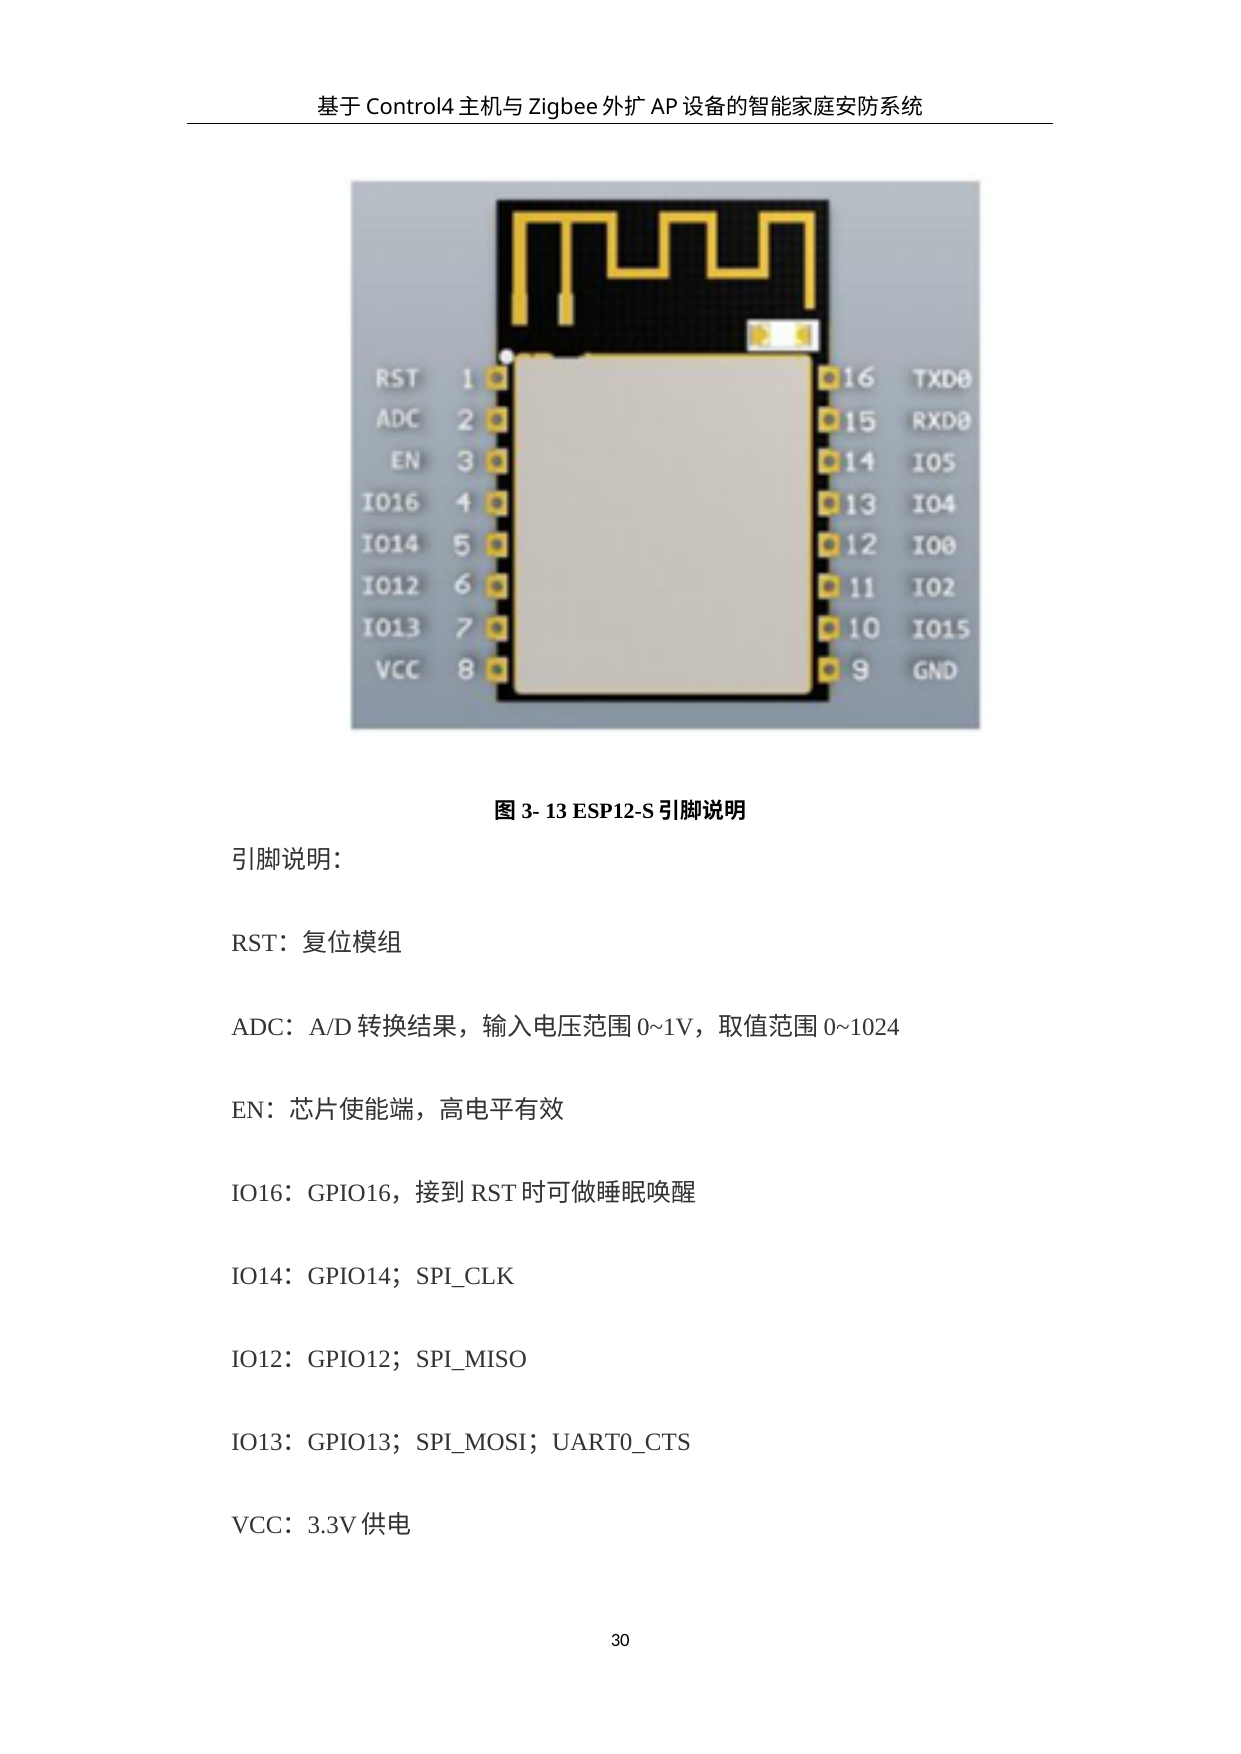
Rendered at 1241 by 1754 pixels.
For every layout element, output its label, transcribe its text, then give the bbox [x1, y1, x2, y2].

text IO14：GPIO14；SPI_CLK [187, 1241, 1053, 1306]
text IO12：GPIO12；SPI_MISO [187, 1324, 1053, 1389]
text 引脚说明： [187, 825, 1053, 890]
text IO16：GPIO16，接到RST时可做睡眠唤醒 [187, 1158, 1053, 1223]
text 图 3- 13 ESP12-S引脚说明 [187, 793, 1053, 825]
text ADC：A/D转换结果，输入电压范围0~1V，取值范围0~1024 [187, 992, 1053, 1057]
text RST：复位模组 [187, 908, 1053, 973]
text IO13：GPIO13；SPI_MOSI；UART0_CTS [187, 1407, 1053, 1472]
picture [231, 162, 1110, 759]
text EN：芯片使能端，高电平有效 [187, 1075, 1053, 1140]
text VCC：3.3V供电 [187, 1490, 1053, 1555]
